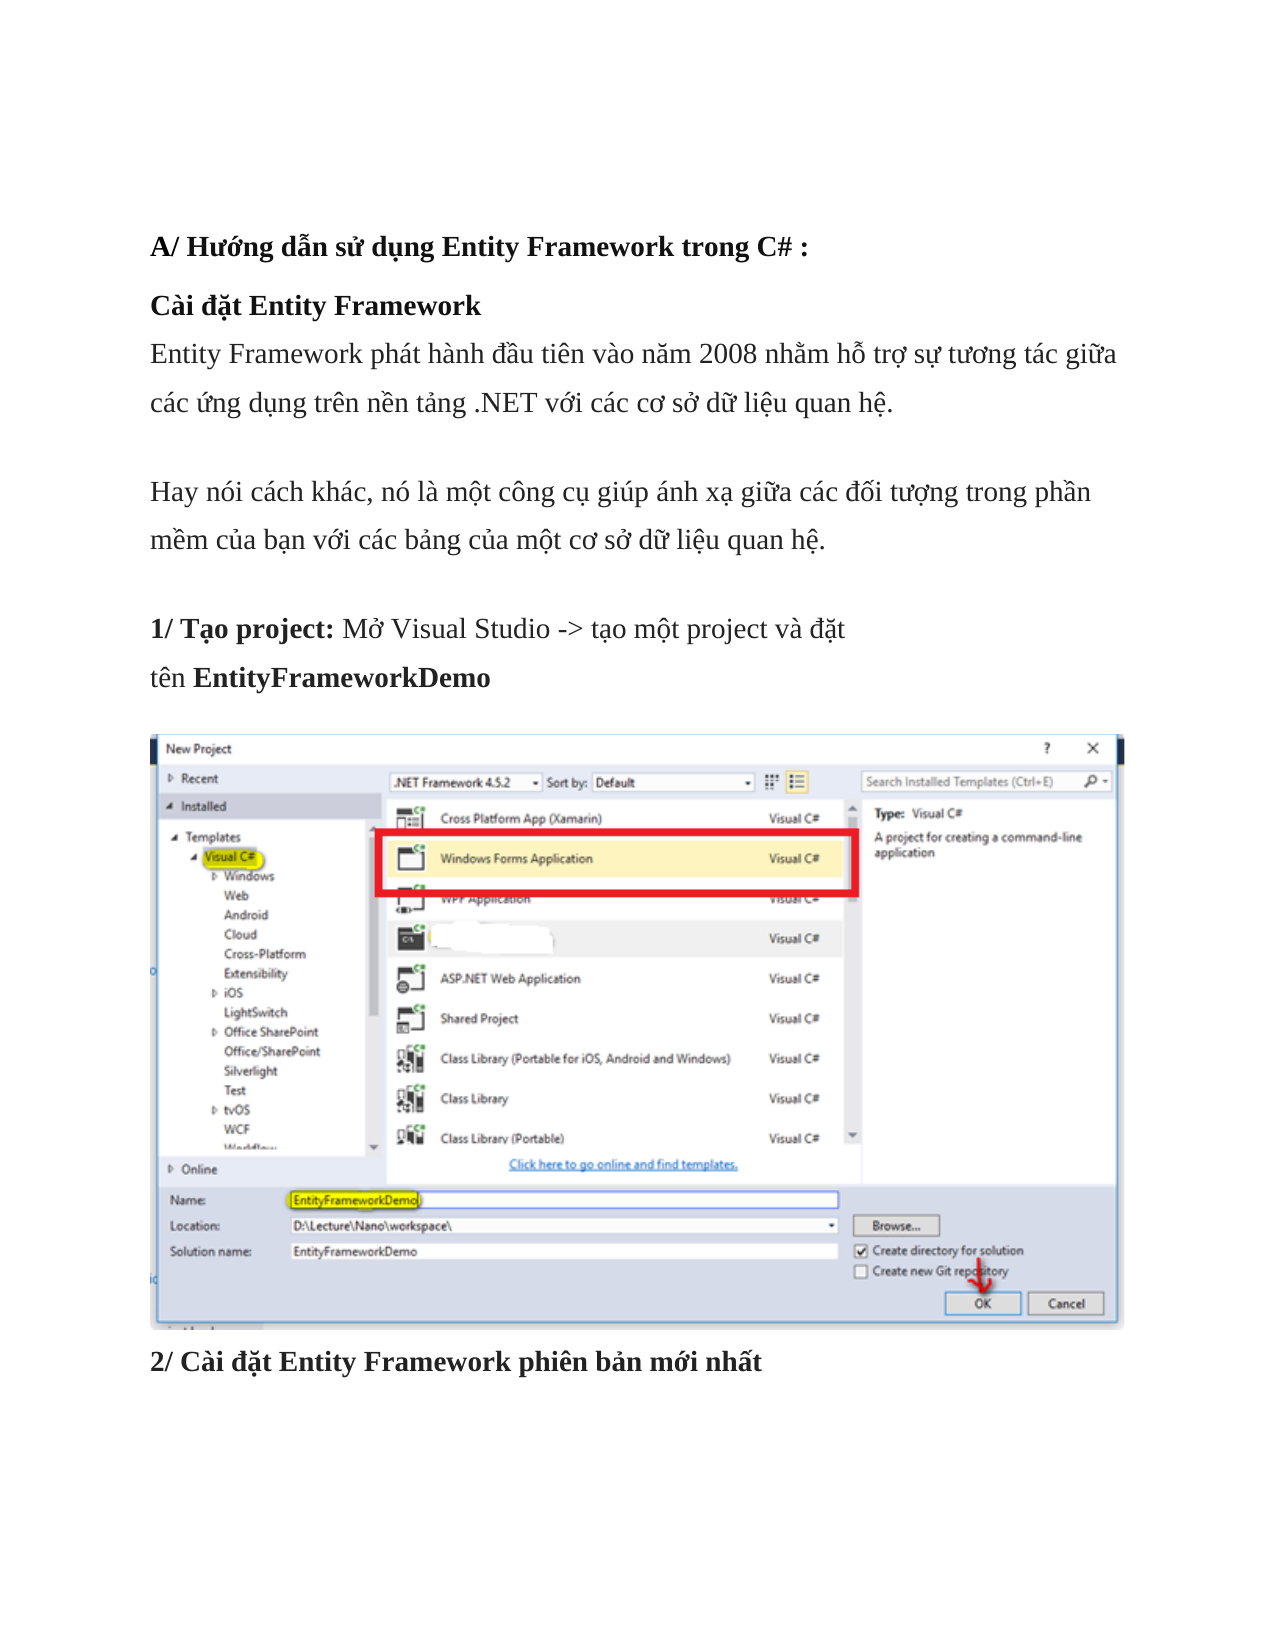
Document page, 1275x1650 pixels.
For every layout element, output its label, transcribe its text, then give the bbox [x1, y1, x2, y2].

picture [150, 734, 1125, 1330]
text 1/ Tạo project: Mở Visual Studio -> tạo một project và đặt tên EntityFrameworkDemo [150, 597, 1125, 693]
text Entity Framework phát hành đầu tiên vào năm 2008 nhằm hỗ trợ sự tương tác giữa các ứng dụng trên nền tảng .NET với các cơ sở dữ liệu quan hệ. [150, 322, 1125, 418]
subtitle A/ Hướng dẫn sử dụng Entity Framework trong C# : [150, 203, 1125, 262]
text 2/ Cài đặt Entity Framework phiên bản mới nhất [150, 1330, 1125, 1378]
text Hay nói cách khác, nó là một công cụ giúp ánh xạ giữa các đối tượng trong phần mềm của bạn với các bảng của một cơ sở dữ liệu quan hệ. [150, 459, 1125, 556]
subtitle Cài đặt Entity Framework [150, 262, 1125, 322]
